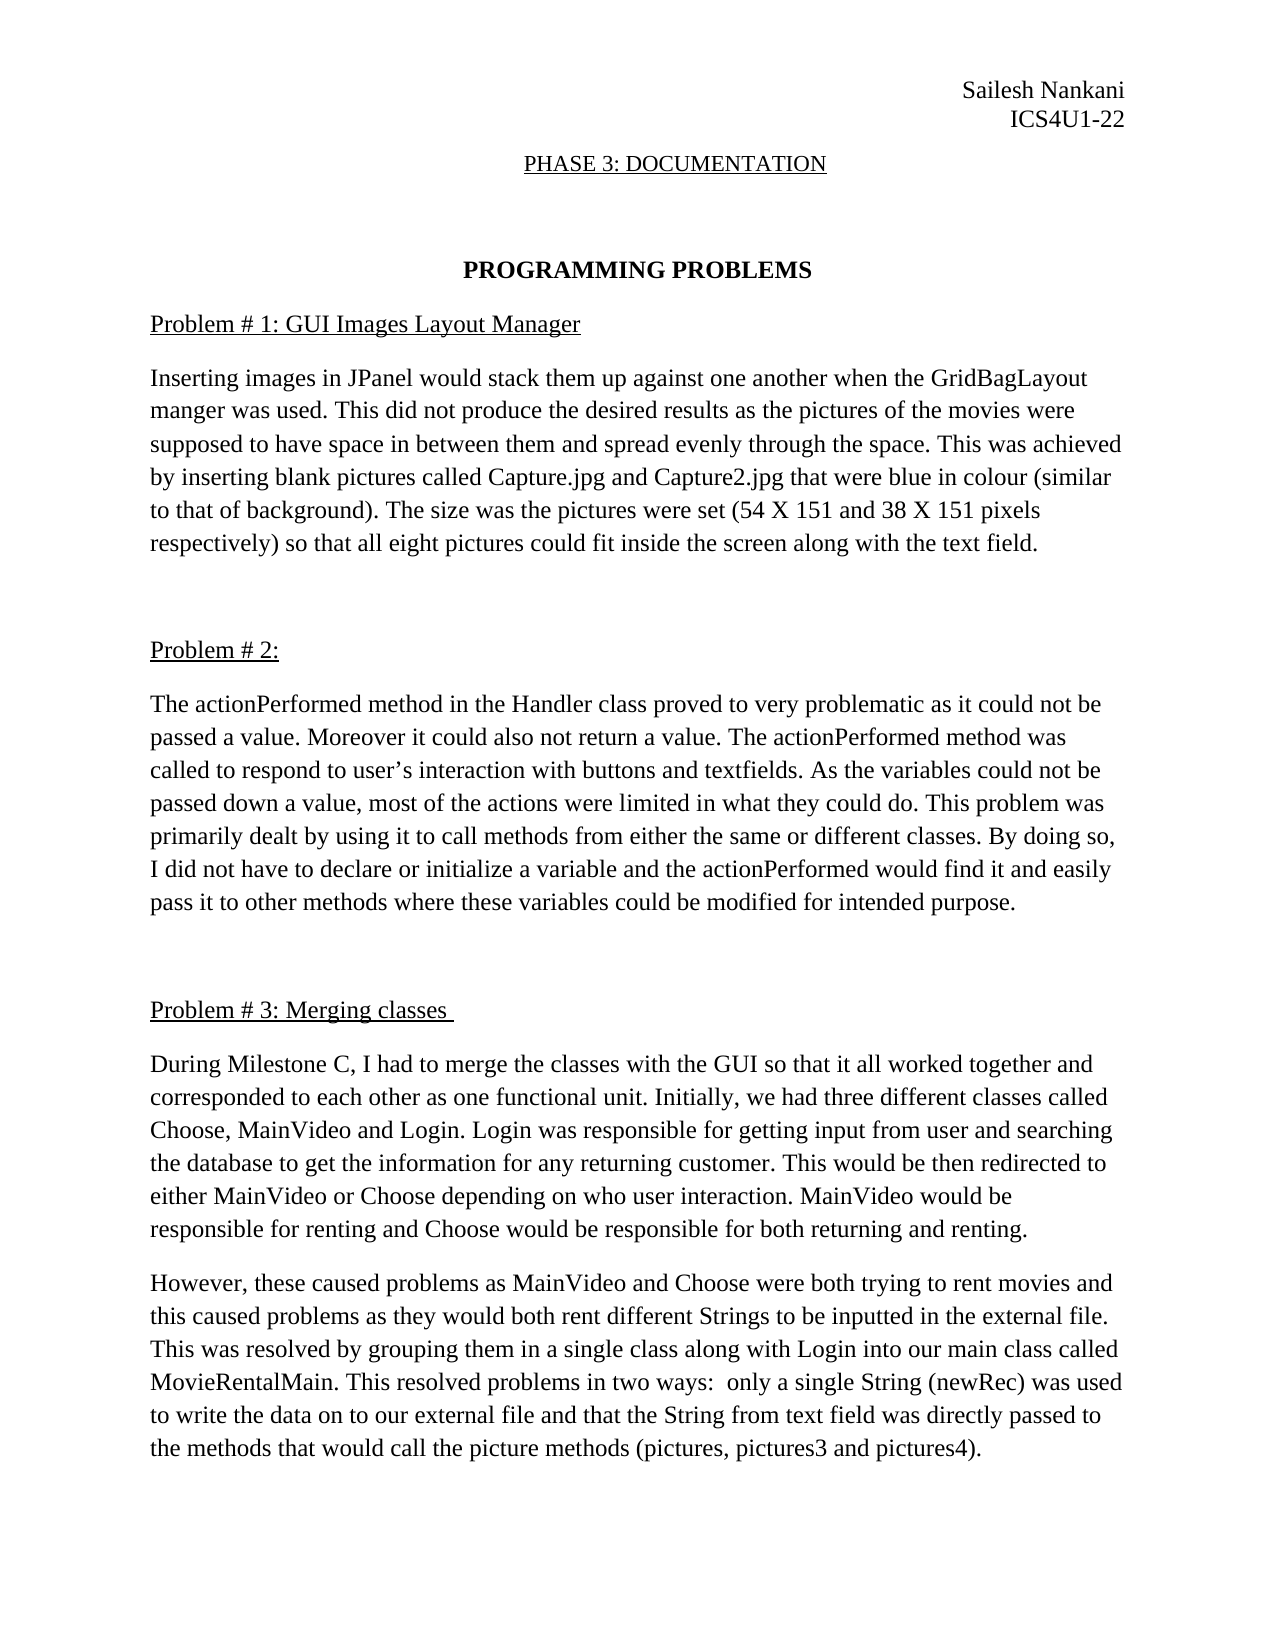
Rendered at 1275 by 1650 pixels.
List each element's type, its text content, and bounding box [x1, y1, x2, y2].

text During Milestone C, I had to merge the classes with the GUI so that it all worked together and corresponded to each other as one functional unit. Initially, we had three different classes called Choose, MainVideo and Login. Login was responsible for getting input from user and searching the database to get the information for any returning customer. This would be then redirected to either MainVideo or Choose depending on who user interaction. MainVideo would be responsible for renting and Choose would be responsible for both returning and renting. [150, 1049, 1125, 1243]
text Inserting images in JPanel would stack them up against one another when the GridBagLayout manger was used. This did not produce the desired results as the pictures of the movies were supposed to have space in between them and spread evenly through the space. This was achieved by inserting blank pictures called Capture.jpg and Capture2.jpg that were blue in colour (similar to that of background). The size was the pictures were set (54 X 151 and 38 X 151 pixels respectively) so that all eight pictures could fit inside the screen along with the text field. [150, 363, 1125, 556]
text Problem # 2: [150, 635, 1125, 664]
text The actionPerformed method in the Handler class proved to very problematic as it could not be passed a value. Moreover it could also not return a value. The actionPerformed method was called to respond to user’s interaction with buttons and textfields. As the variables could not be passed down a value, most of the actions were limited in what they could do. This problem was primarily dealt by using it to call methods from either the same or different classes. By doing so, I did not have to declare or initialize a variable and the actionPerformed would find it and easily pass it to other methods where these variables could be modified for intended purpose. [150, 689, 1125, 916]
text However, these caused problems as MainVideo and Choose were both trying to rent movies and this caused problems as they would both rent different Strings to be inputted in the external file. This was resolved by grouping them in a single class along with Login into our main class called MovieRentalMain. This resolved problems in two ways: only a single String (newRec) was used to write the data on to our external file and that the String from text field was directly passed to the methods that would call the picture methods (pictures, pictures3 and pictures4). [150, 1268, 1125, 1462]
text Problem # 3: Merging classes [150, 995, 1125, 1024]
text PHASE 3: DOCUMENTATION [150, 150, 1125, 176]
text Programming Problems [150, 255, 1125, 284]
text Problem # 1: GUI Images Layout Manager [150, 309, 1125, 337]
